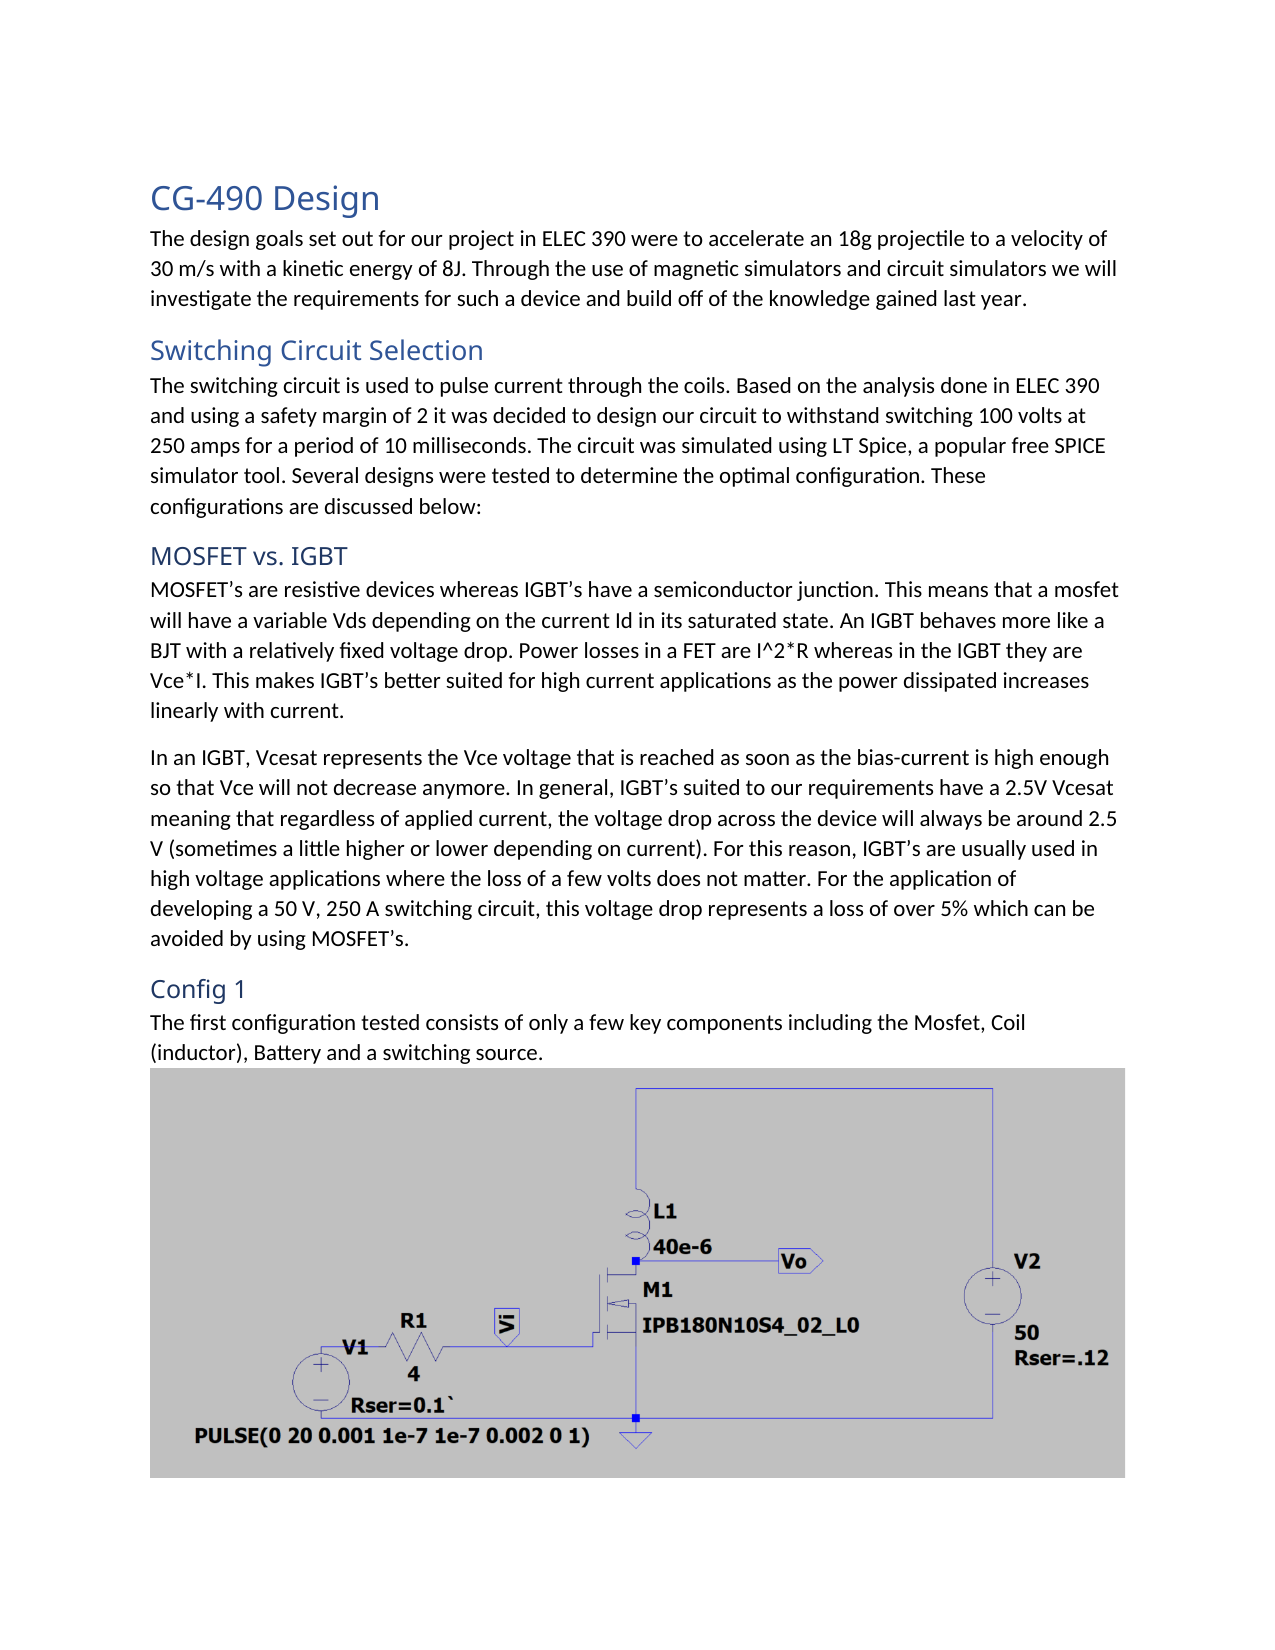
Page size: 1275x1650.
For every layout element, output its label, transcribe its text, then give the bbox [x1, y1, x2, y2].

text The first configuration tested consists of only a few key components including the Mosfet, Coil (inductor), Battery and a switching source. [150, 1008, 1125, 1068]
subtitle MOSFET vs. IGBT [150, 539, 1125, 573]
text MOSFET’s are resistive devices whereas IGBT’s have a semiconductor junction. This means that a mosfet will have a variable Vds depending on the current Id in its saturated state. An IGBT behaves more like a BJT with a relatively fixed voltage drop. Power losses in a FET are I^2*R whereas in the IGBT they are Vce*I. This makes IGBT’s better suited for high current applications as the power dissipated increases linearly with current. [150, 576, 1125, 724]
text The design goals set out for our project in ELEC 390 were to accelerate an 18g projectile to a velocity of 30 m/s with a kinetic energy of 8J. Through the use of magnetic simulators and circuit simulators we will investigate the requirements for such a device and build off of the knowledge gained last year. [150, 224, 1125, 312]
text In an IGBT, Vcesat represents the Vce voltage that is reached as soon as the bias-current is high enough so that Vce will not decrease anymore. In general, IGBT’s suited to our requirements have a 2.5V Vcesat meaning that regardless of applied current, the voltage drop across the device will always be around 2.5 V (sometimes a little higher or lower depending on current). For this reason, IGBT’s are usually used in high voltage applications where the loss of a few volts does not matter. For the application of developing a 50 V, 250 A switching circuit, this voltage drop represents a loss of over 5% which can be avoided by using MOSFET’s. [150, 743, 1125, 952]
picture [150, 1068, 1125, 1478]
subtitle Config 1 [150, 971, 1125, 1005]
subtitle Switching Circuit Selection [150, 331, 1125, 368]
subtitle CG-490 Design [150, 175, 1125, 220]
text The switching circuit is used to pulse current through the coils. Based on the analysis done in ELEC 390 and using a safety margin of 2 it was decided to design our circuit to withstand switching 100 volts at 250 amps for a period of 10 milliseconds. The circuit was simulated using LT Spice, a popular free SPICE simulator tool. Several designs were tested to determine the optimal configuration. These configurations are discussed below: [150, 371, 1125, 520]
